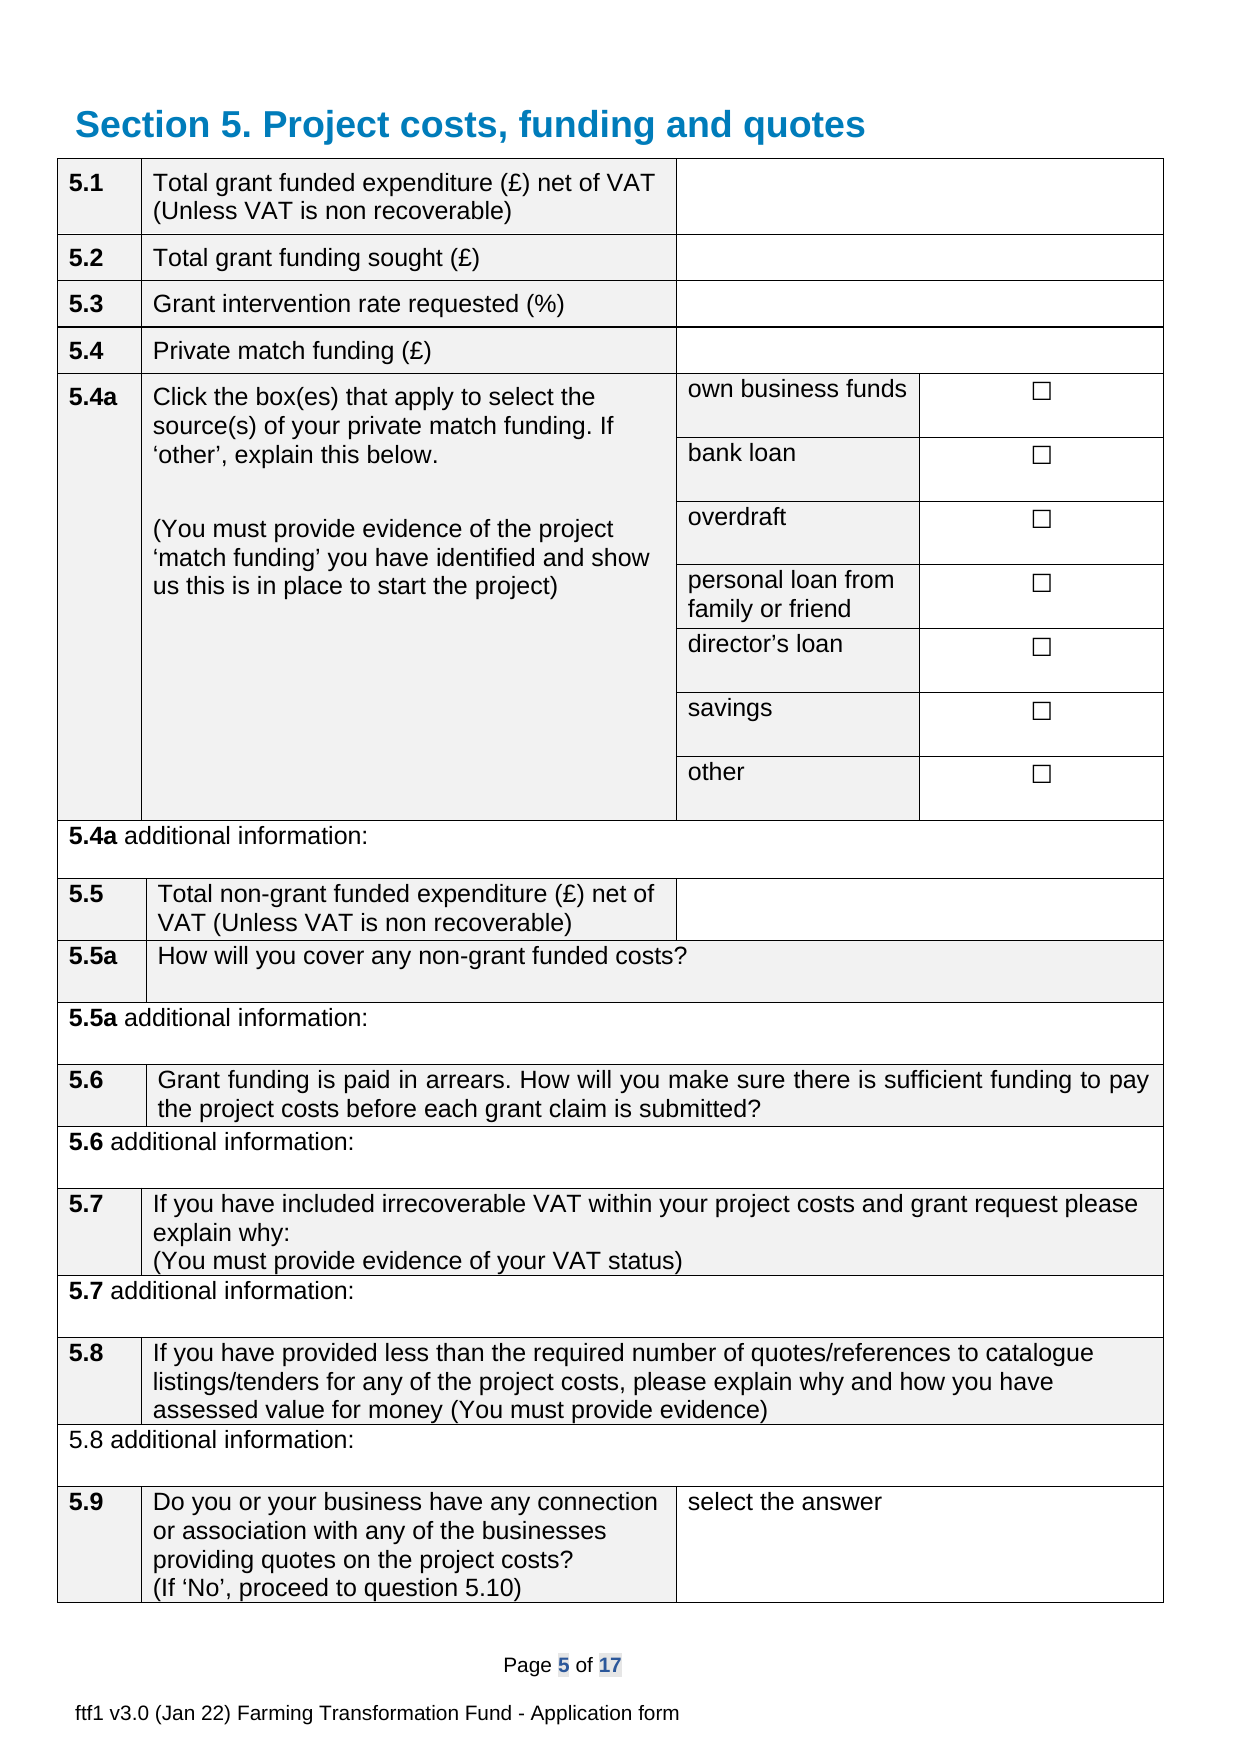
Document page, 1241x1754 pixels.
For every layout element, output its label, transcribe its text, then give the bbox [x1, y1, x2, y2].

table_cell How will you cover any non-grant funded costs? [147, 941, 1163, 1002]
table_cell 5.7 additional information: [58, 1276, 1163, 1337]
table_header 5.1 [58, 159, 141, 233]
table_cell Grant intervention rate requested (%) [142, 281, 676, 326]
table_cell 5.4a additional information: [58, 821, 1163, 878]
table_cell 5.2 [58, 235, 141, 280]
table_cell [920, 693, 1163, 756]
table_cell director’s loan [677, 629, 919, 692]
table_cell bank loan [677, 438, 919, 501]
table_cell 5.8 [58, 1338, 141, 1424]
table_cell 5.9 [58, 1487, 141, 1602]
table_cell 5.7 [58, 1189, 141, 1275]
table_cell other [677, 757, 919, 820]
table_cell 5.5a additional information: [58, 1003, 1163, 1064]
table_cell [920, 565, 1163, 628]
table_cell [920, 502, 1163, 564]
table_cell [677, 1487, 1163, 1602]
table_cell Private match funding (£) [142, 328, 676, 373]
table_header Total grant funded expenditure (£) net of VAT (Unless VAT is non recoverable) [142, 159, 676, 233]
subtitle Section 5. Project costs, funding and quotes [75, 103, 1181, 146]
table_cell [920, 374, 1163, 437]
table_cell Do you or your business have any connection or association with any of the businesses providing quotes on the project costs? (If ‘No’, proceed to question 5.10) [142, 1487, 676, 1602]
table_cell own business funds [677, 374, 919, 437]
table_cell 5.8 additional information: [58, 1425, 1163, 1486]
table_cell Total non-grant funded expenditure (£) net of VAT (Unless VAT is non recoverable) [147, 879, 676, 940]
table_cell 5.6 additional information: [58, 1127, 1163, 1188]
table_cell [920, 629, 1163, 692]
table_cell savings [677, 693, 919, 756]
table_cell [920, 757, 1163, 820]
table_cell 5.3 [58, 281, 141, 326]
table_cell Total grant funding sought (£) [142, 235, 676, 280]
table_cell 5.6 [58, 1065, 146, 1126]
table_cell 5.5a [58, 941, 146, 1002]
table_cell If you have included irrecoverable VAT within your project costs and grant request please explain why: (You must provide evidence of your VAT status) [142, 1189, 1163, 1275]
table_cell Grant funding is paid in arrears. How will you make sure there is sufficient funding to pay the project costs before each grant claim is submitted? [147, 1065, 1163, 1126]
table_cell If you have provided less than the required number of quotes/references to catalogue listings/tenders for any of the project costs, please explain why and how you have assessed value for money (You must provide evidence) [142, 1338, 1163, 1424]
table_cell overdraft [677, 502, 919, 564]
table_cell 5.4 [58, 328, 141, 373]
table_cell 5.5 [58, 879, 146, 940]
table_cell 5.4a [58, 374, 141, 820]
table_cell [920, 438, 1163, 501]
table_cell Click the box(es) that apply to select the source(s) of your private match funding. If ‘other’, explain this below. (You must provide evidence of the project ‘match funding’ you have identified and show us this is in place to start the project) [142, 374, 676, 820]
table_cell personal loan from family or friend [677, 565, 919, 628]
